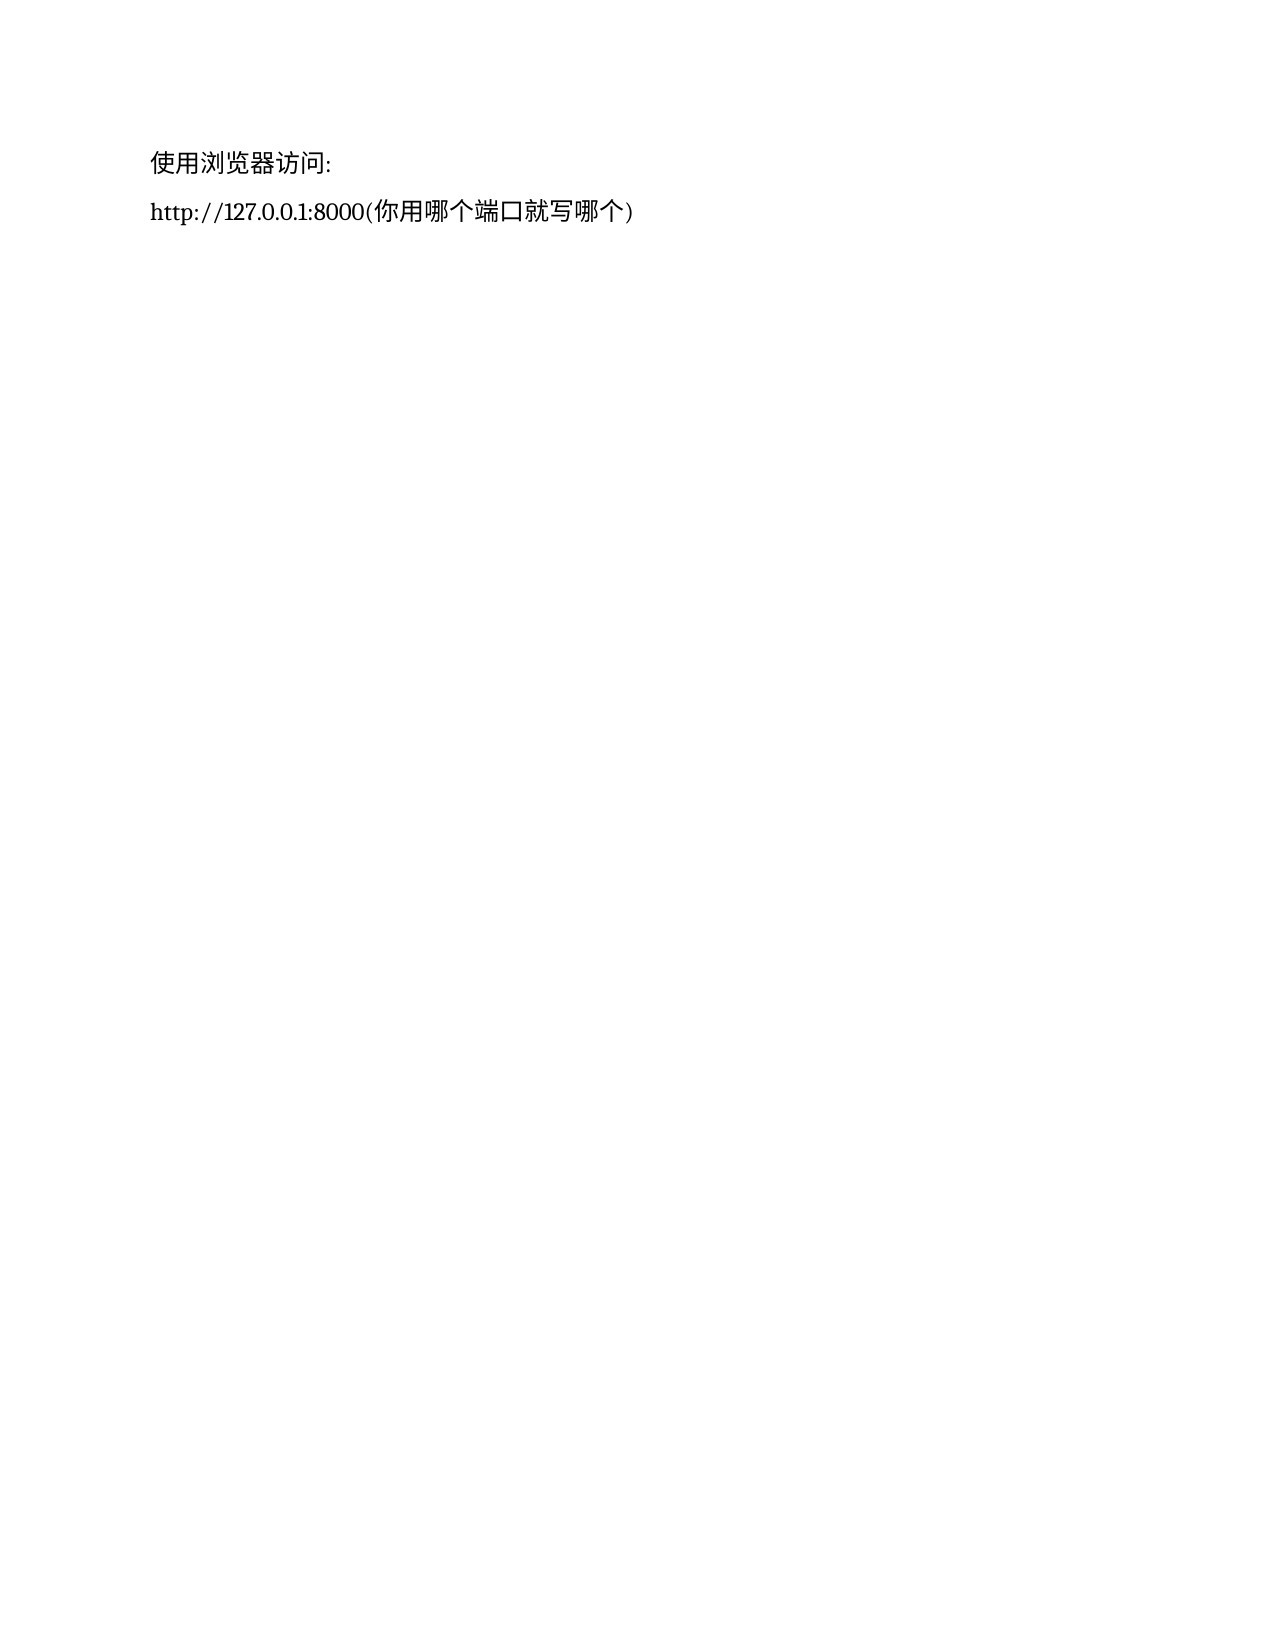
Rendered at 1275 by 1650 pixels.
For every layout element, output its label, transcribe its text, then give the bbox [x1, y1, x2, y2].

text http://127.0.0.1:8000(你用哪个端口就写哪个) [150, 197, 1125, 226]
text 使用浏览器访问: [150, 150, 1125, 179]
